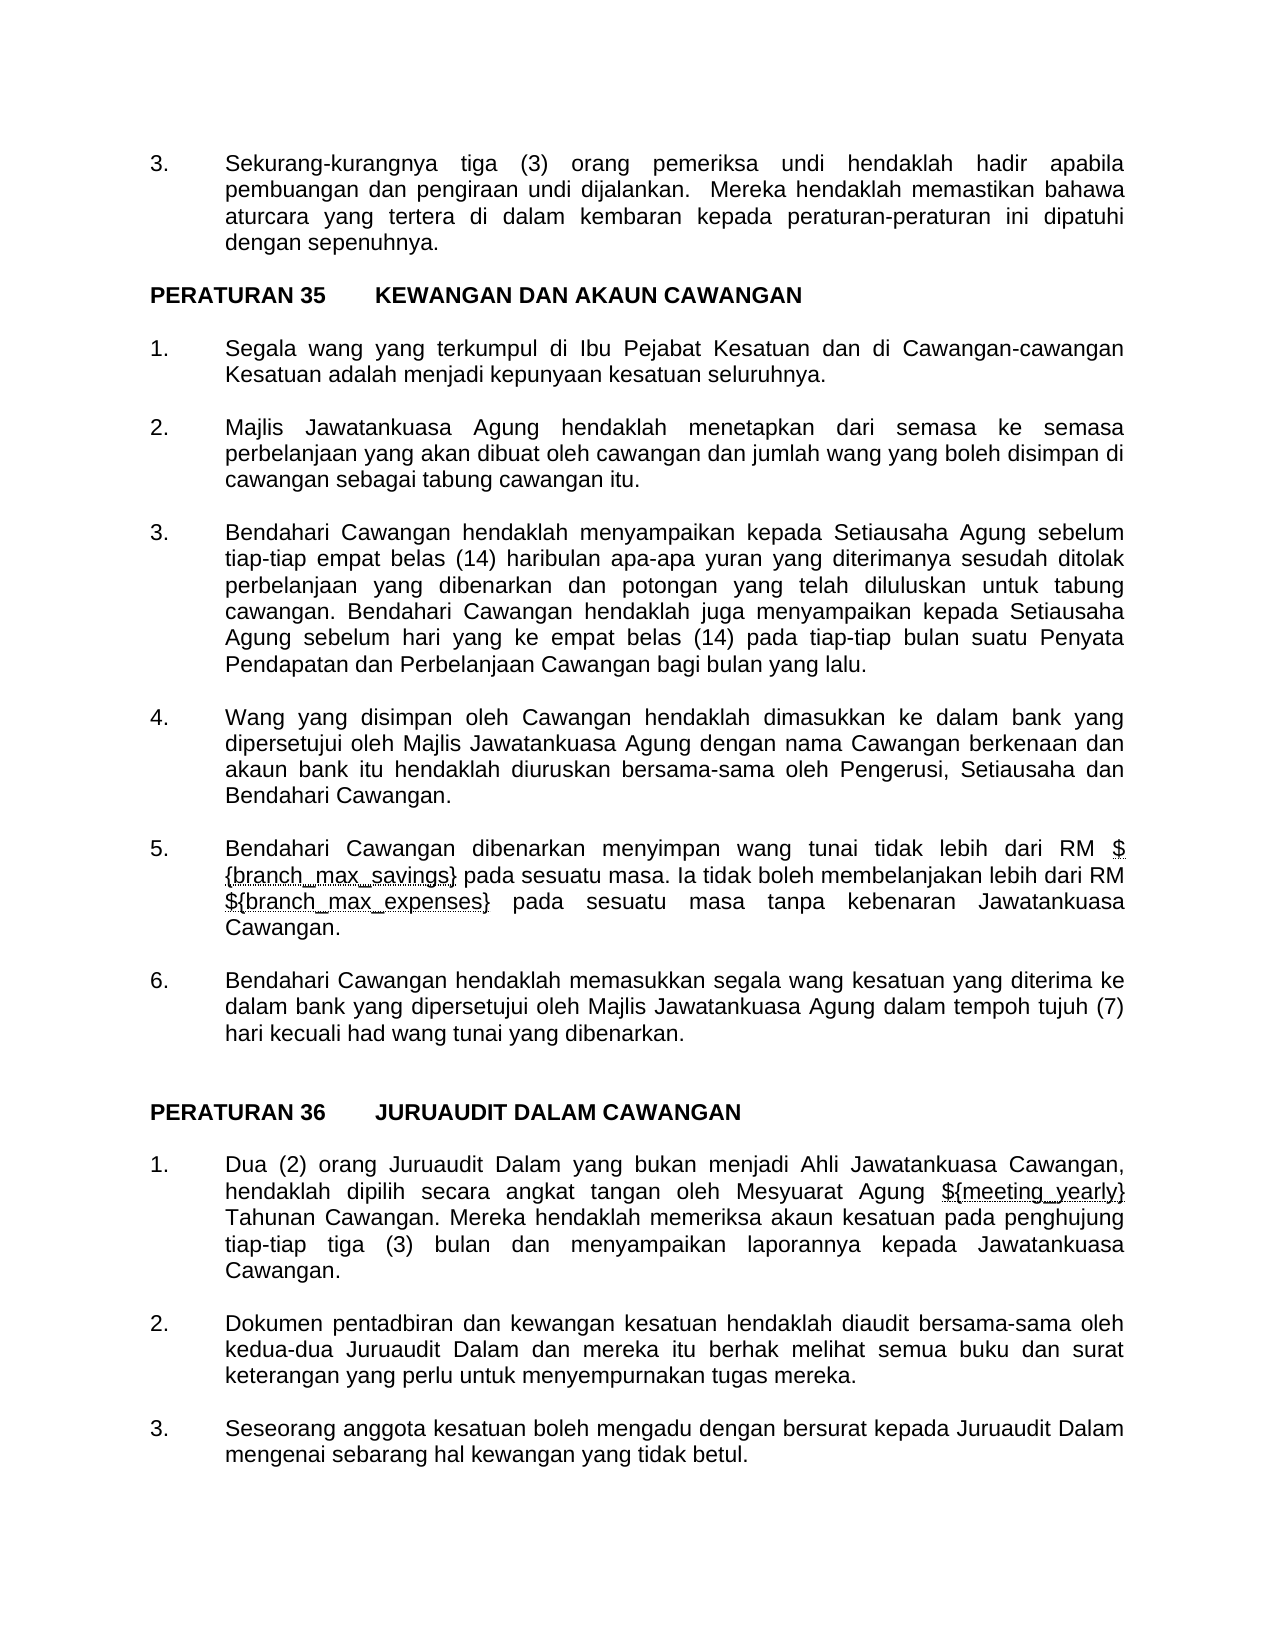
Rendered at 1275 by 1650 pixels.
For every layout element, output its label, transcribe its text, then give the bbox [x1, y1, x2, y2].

list Majlis Jawatankuasa Agung hendaklah menetapkan dari semasa ke semasa perbelanjaan yang akan dibuat oleh cawangan dan jumlah wang yang boleh disimpan di cawangan sebagai tabung cawangan itu. [150, 413, 1125, 493]
list Bendahari Cawangan dibenarkan menyimpan wang tunai tidak lebih dari RM ${branch_max_savings} pada sesuatu masa. Ia tidak boleh membelanjakan lebih dari RM ${branch_max_expenses} pada sesuatu masa tanpa kebenaran Jawatankuasa Cawangan. [150, 835, 1125, 941]
list Dua (2) orang Juruaudit Dalam yang bukan menjadi Ahli Jawatankuasa Cawangan, hendaklah dipilih secara angkat tangan oleh Mesyuarat Agung ${meeting_yearly} Tahunan Cawangan. Mereka hendaklah memeriksa akaun kesatuan pada penghujung tiap-tiap tiga (3) bulan dan menyampaikan laporannya kepada Jawatankuasa Cawangan. [150, 1151, 1125, 1283]
text PERATURAN 36 JURUAUDIT DALAM CAWANGAN [150, 1099, 1125, 1125]
text 3. Sekurang-kurangnya tiga (3) orang pemeriksa undi hendaklah hadir apabila pembuangan dan pengiraan undi dijalankan. Mereka hendaklah memastikan bahawa aturcara yang tertera di dalam kembaran kepada peraturan-peraturan ini dipatuhi dengan sepenuhnya. [150, 150, 1125, 255]
list Wang yang disimpan oleh Cawangan hendaklah dimasukkan ke dalam bank yang dipersetujui oleh Majlis Jawatankuasa Agung dengan nama Cawangan berkenaan dan akaun bank itu hendaklah diuruskan bersama-sama oleh Pengerusi, Setiausaha dan Bendahari Cawangan. [150, 703, 1125, 809]
list Bendahari Cawangan hendaklah menyampaikan kepada Setiausaha Agung sebelum tiap-tiap empat belas (14) haribulan apa-apa yuran yang diterimanya sesudah ditolak perbelanjaan yang dibenarkan dan potongan yang telah diluluskan untuk tabung cawangan. Bendahari Cawangan hendaklah juga menyampaikan kepada Setiausaha Agung sebelum hari yang ke empat belas (14) pada tiap-tiap bulan suatu Penyata Pendapatan dan Perbelanjaan Cawangan bagi bulan yang lalu. [150, 519, 1125, 677]
list Bendahari Cawangan hendaklah memasukkan segala wang kesatuan yang diterima ke dalam bank yang dipersetujui oleh Majlis Jawatankuasa Agung dalam tempoh tujuh (7) hari kecuali had wang tunai yang dibenarkan. [150, 967, 1125, 1046]
list Seseorang anggota kesatuan boleh mengadu dengan bersurat kepada Juruaudit Dalam mengenai sebarang hal kewangan yang tidak betul. [150, 1415, 1125, 1468]
text PERATURAN 35 KEWANGAN DAN AKAUN CAWANGAN [150, 282, 1125, 308]
list Dokumen pentadbiran dan kewangan kesatuan hendaklah diaudit bersama-sama oleh kedua-dua Juruaudit Dalam dan mereka itu berhak melihat semua buku dan surat keterangan yang perlu untuk menyempurnakan tugas mereka. [150, 1309, 1125, 1389]
list Segala wang yang terkumpul di Ibu Pejabat Kesatuan dan di Cawangan-cawangan Kesatuan adalah menjadi kepunyaan kesatuan seluruhnya. [150, 334, 1125, 387]
